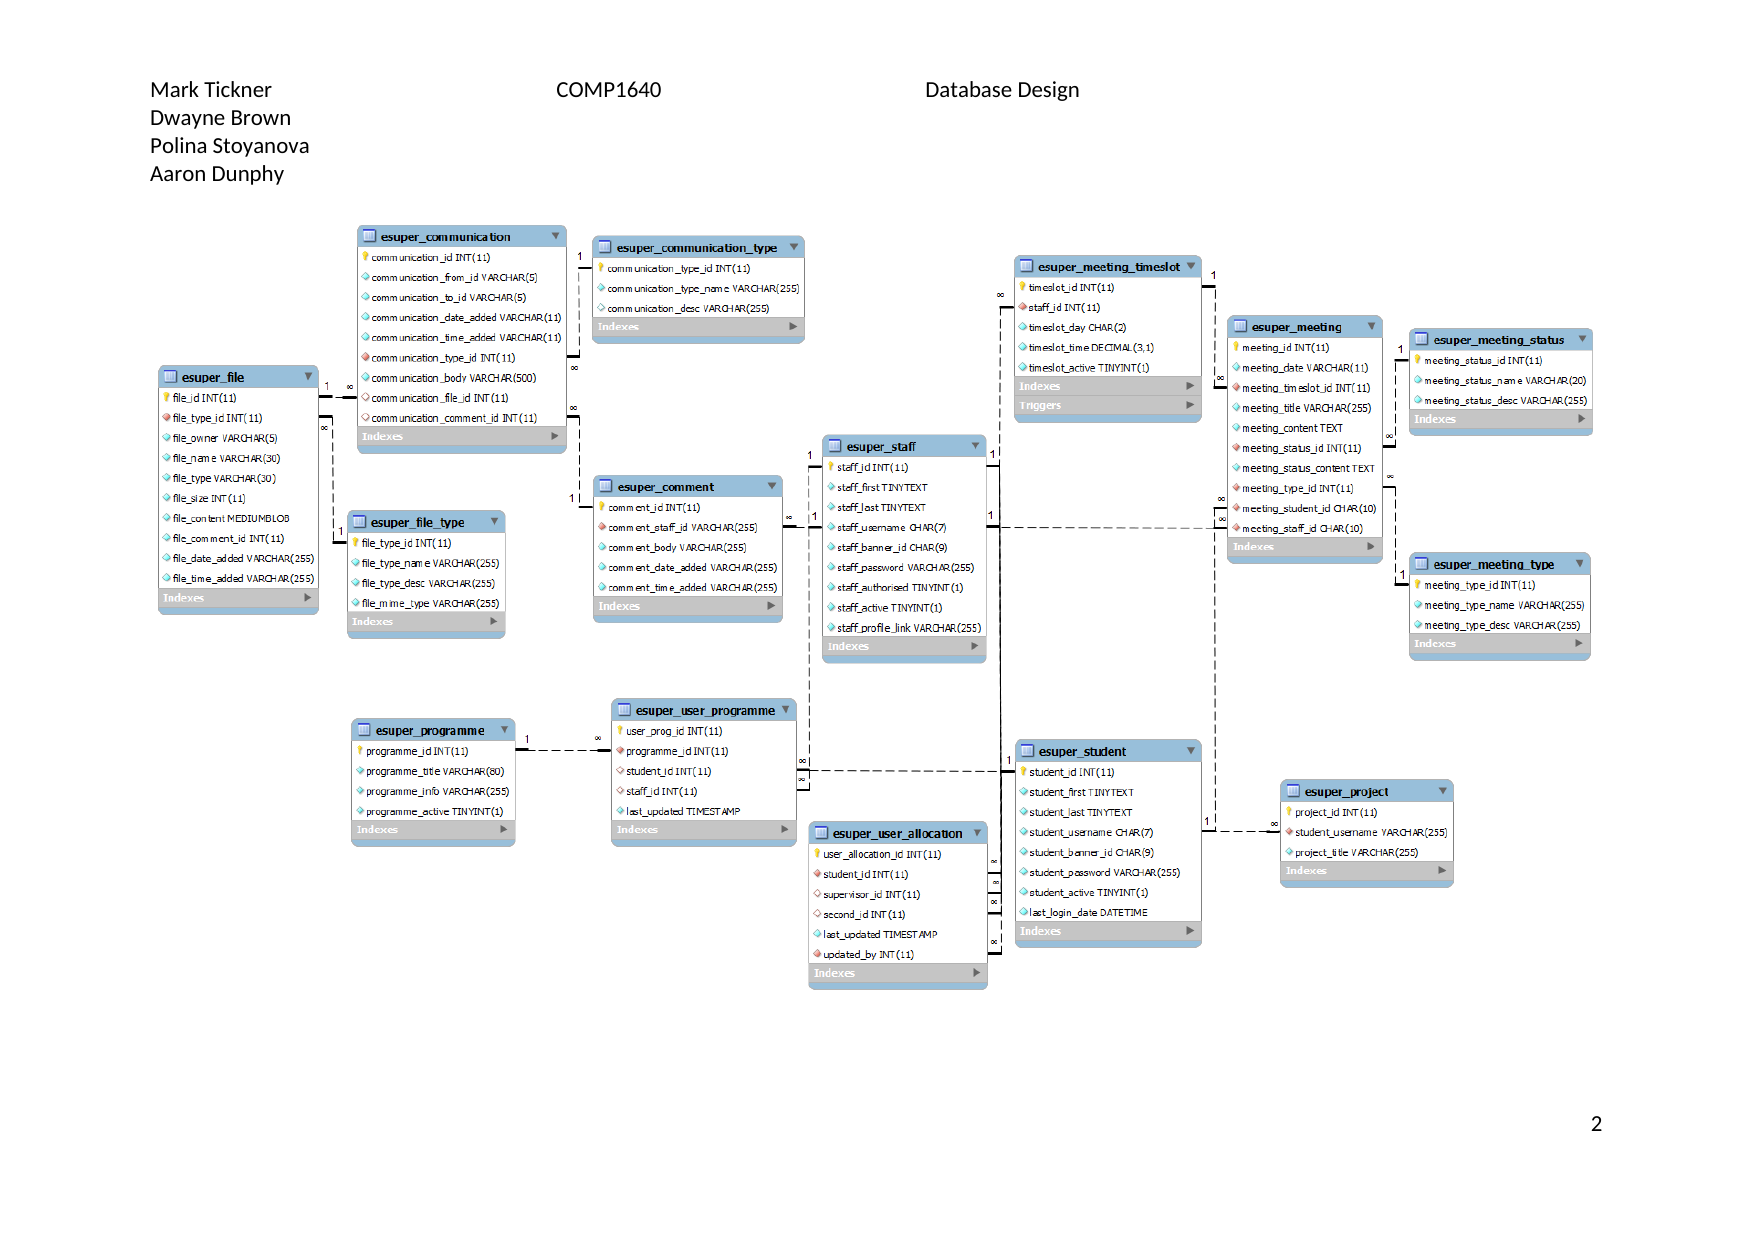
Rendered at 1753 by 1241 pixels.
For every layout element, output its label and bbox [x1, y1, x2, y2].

picture [150, 215, 1603, 998]
